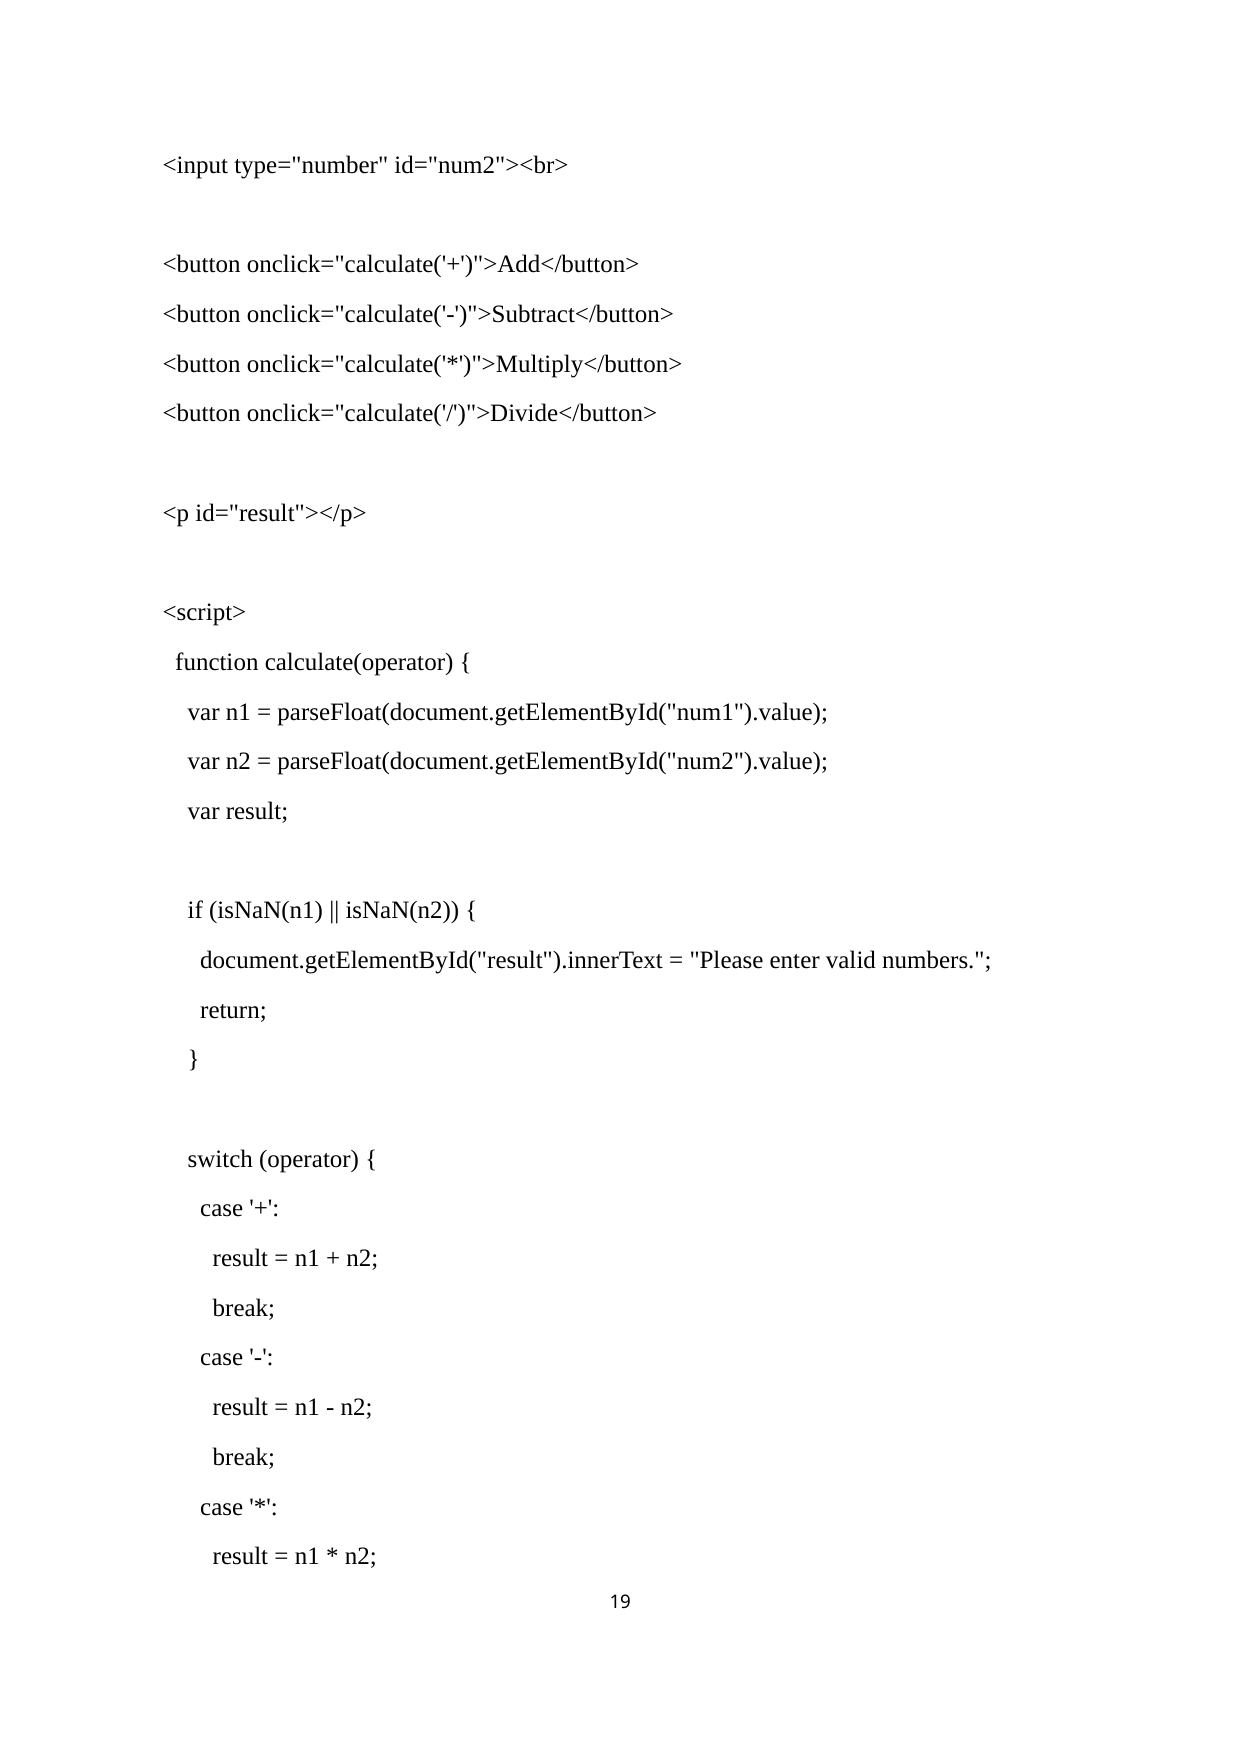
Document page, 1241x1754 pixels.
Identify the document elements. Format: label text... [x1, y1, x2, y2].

text document.getElementById("result").innerText = "Please enter valid numbers."; [150, 945, 1090, 974]
text result = n1 + n2; [150, 1243, 1090, 1272]
text case '+': [150, 1193, 1090, 1222]
text function calculate(operator) { [150, 647, 1090, 676]
text <button onclick="calculate('/')">Divide</button> [150, 398, 1090, 427]
text return; [150, 995, 1090, 1023]
text <input type="number" id="num2"><br> [150, 150, 1090, 179]
text if (isNaN(n1) || isNaN(n2)) { [150, 895, 1090, 924]
text <button onclick="calculate('+')">Add</button> [150, 249, 1090, 278]
text result = n1 * n2; [150, 1541, 1090, 1570]
text switch (operator) { [150, 1144, 1090, 1172]
text break; [150, 1293, 1090, 1322]
text var n2 = parseFloat(document.getElementById("num2").value); [150, 746, 1090, 775]
text case '*': [150, 1492, 1090, 1520]
text } [150, 1044, 1090, 1073]
text <button onclick="calculate('-')">Subtract</button> [150, 299, 1090, 328]
text break; [150, 1442, 1090, 1471]
text <button onclick="calculate('*')">Multiply</button> [150, 349, 1090, 377]
text result = n1 - n2; [150, 1392, 1090, 1421]
text <p id="result"></p> [150, 498, 1090, 527]
text case '-': [150, 1342, 1090, 1371]
text var n1 = parseFloat(document.getElementById("num1").value); [150, 697, 1090, 725]
text <script> [150, 597, 1090, 626]
text var result; [150, 796, 1090, 825]
